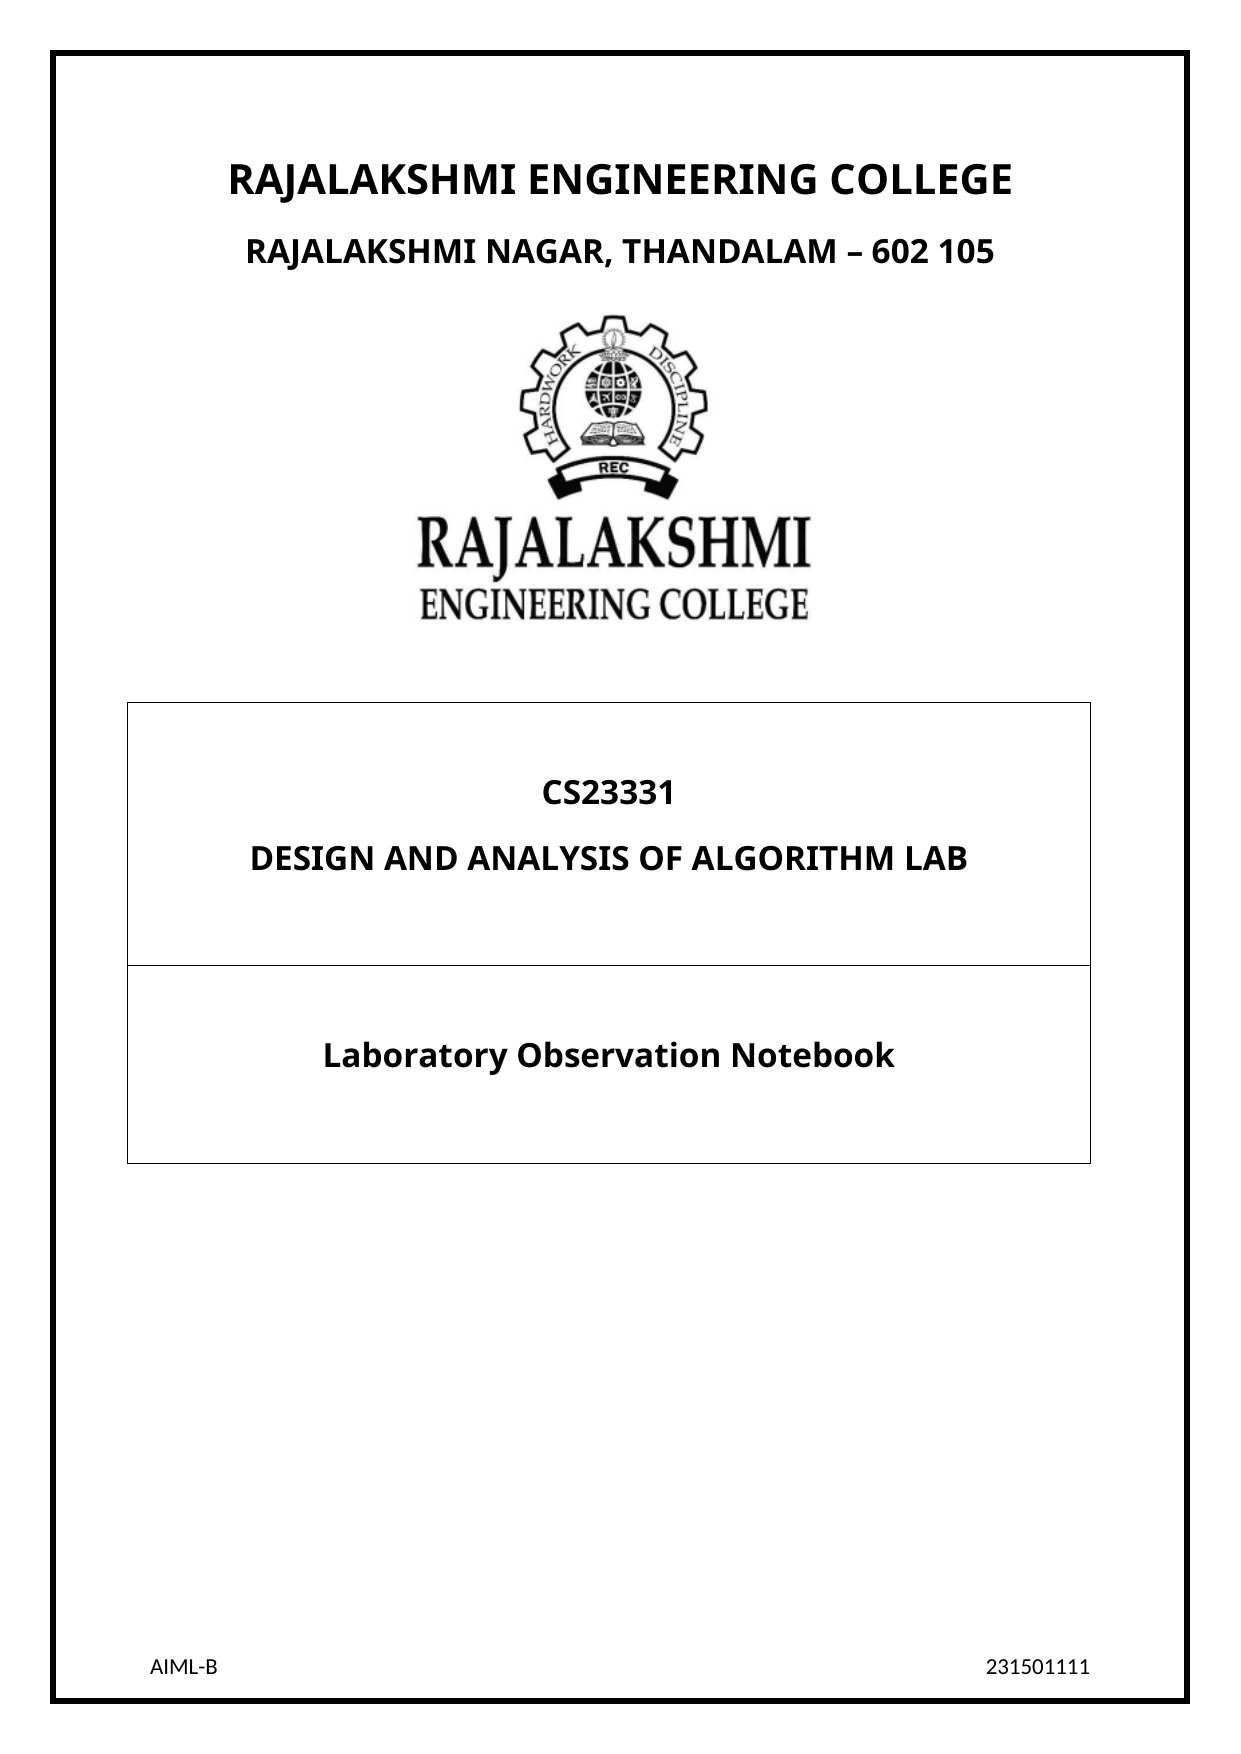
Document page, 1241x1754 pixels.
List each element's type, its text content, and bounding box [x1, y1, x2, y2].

table_cell Laboratory Observation Notebook [128, 966, 1090, 1163]
text RAJALAKSHMI NAGAR, THANDALAM – 602 105 [150, 228, 1090, 273]
text RAJALAKSHMI ENGINEERING COLLEGE [150, 150, 1090, 207]
table_header CS23331 DESIGN AND ANALYSIS OF ALGORITHM LAB [128, 703, 1090, 965]
picture [377, 293, 863, 633]
